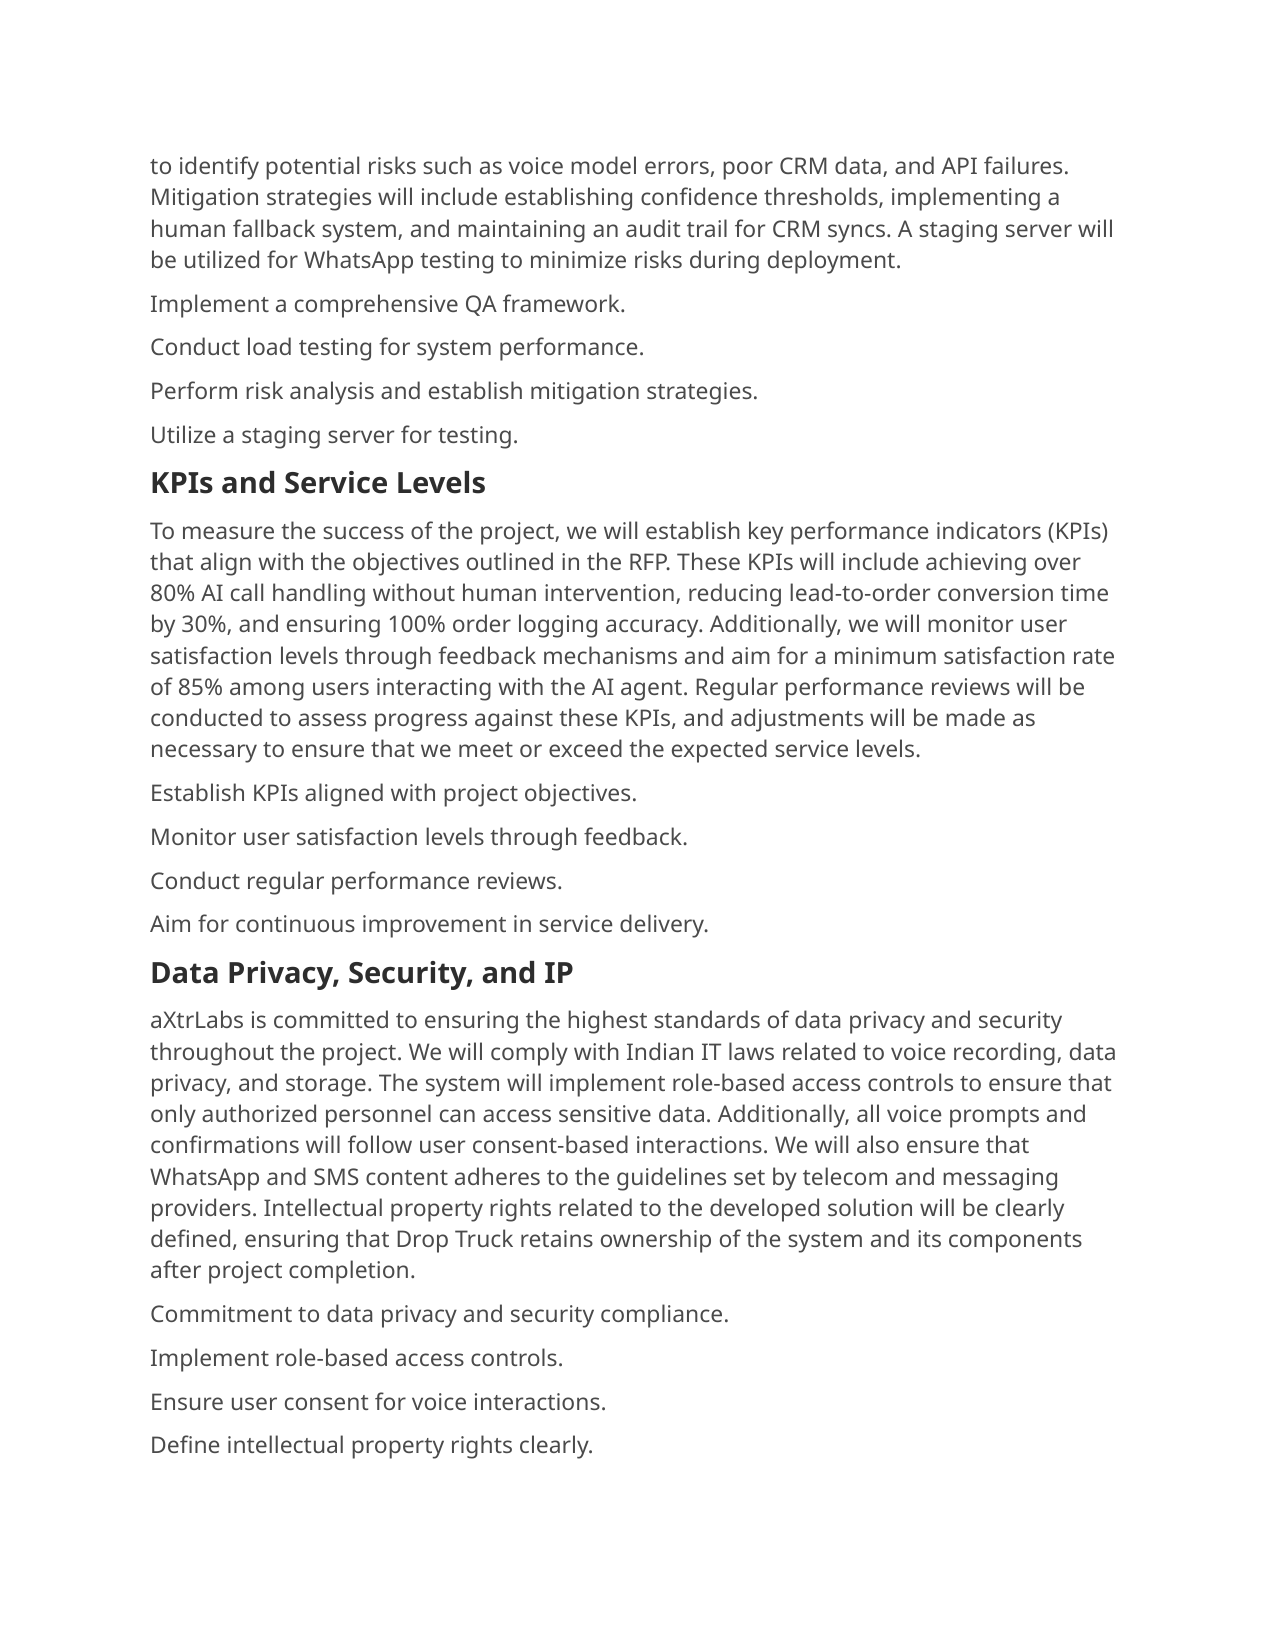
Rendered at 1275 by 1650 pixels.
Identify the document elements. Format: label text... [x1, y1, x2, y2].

text Establish KPIs aligned with project objectives. [150, 777, 1125, 808]
text Aim for continuous improvement in service delivery. [150, 908, 1125, 940]
text Conduct regular performance reviews. [150, 865, 1125, 896]
text Implement role-based access controls. [150, 1342, 1125, 1373]
text Perform risk analysis and establish mitigation strategies. [150, 375, 1125, 406]
text KPIs and Service Levels [150, 462, 1125, 502]
text To measure the success of the project, we will establish key performance indicators (KPIs) that align with the objectives outlined in the RFP. These KPIs will include achieving over 80% AI call handling without human intervention, reducing lead-to-order conversion time by 30%, and ensuring 100% order logging accuracy. Additionally, we will monitor user satisfaction levels through feedback mechanisms and aim for a minimum satisfaction rate of 85% among users interacting with the AI agent. Regular performance reviews will be conducted to assess progress against these KPIs, and adjustments will be made as necessary to ensure that we meet or exceed the expected service levels. [150, 515, 1125, 765]
text Data Privacy, Security, and IP [150, 952, 1125, 992]
text Define intellectual property rights clearly. [150, 1429, 1125, 1461]
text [150, 150, 1125, 275]
text Utilize a staging server for testing. [150, 419, 1125, 450]
text Commitment to data privacy and security compliance. [150, 1298, 1125, 1329]
text Monitor user satisfaction levels through feedback. [150, 821, 1125, 852]
text Ensure user consent for voice interactions. [150, 1386, 1125, 1417]
text aXtrLabs is committed to ensuring the highest standards of data privacy and security throughout the project. We will comply with Indian IT laws related to voice recording, data privacy, and storage. The system will implement role-based access controls to ensure that only authorized personnel can access sensitive data. Additionally, all voice prompts and confirmations will follow user consent-based interactions. We will also ensure that WhatsApp and SMS content adheres to the guidelines set by telecom and messaging providers. Intellectual property rights related to the developed solution will be clearly defined, ensuring that Drop Truck retains ownership of the system and its components after project completion. [150, 1004, 1125, 1286]
text Conduct load testing for system performance. [150, 331, 1125, 362]
text Implement a comprehensive QA framework. [150, 287, 1125, 319]
